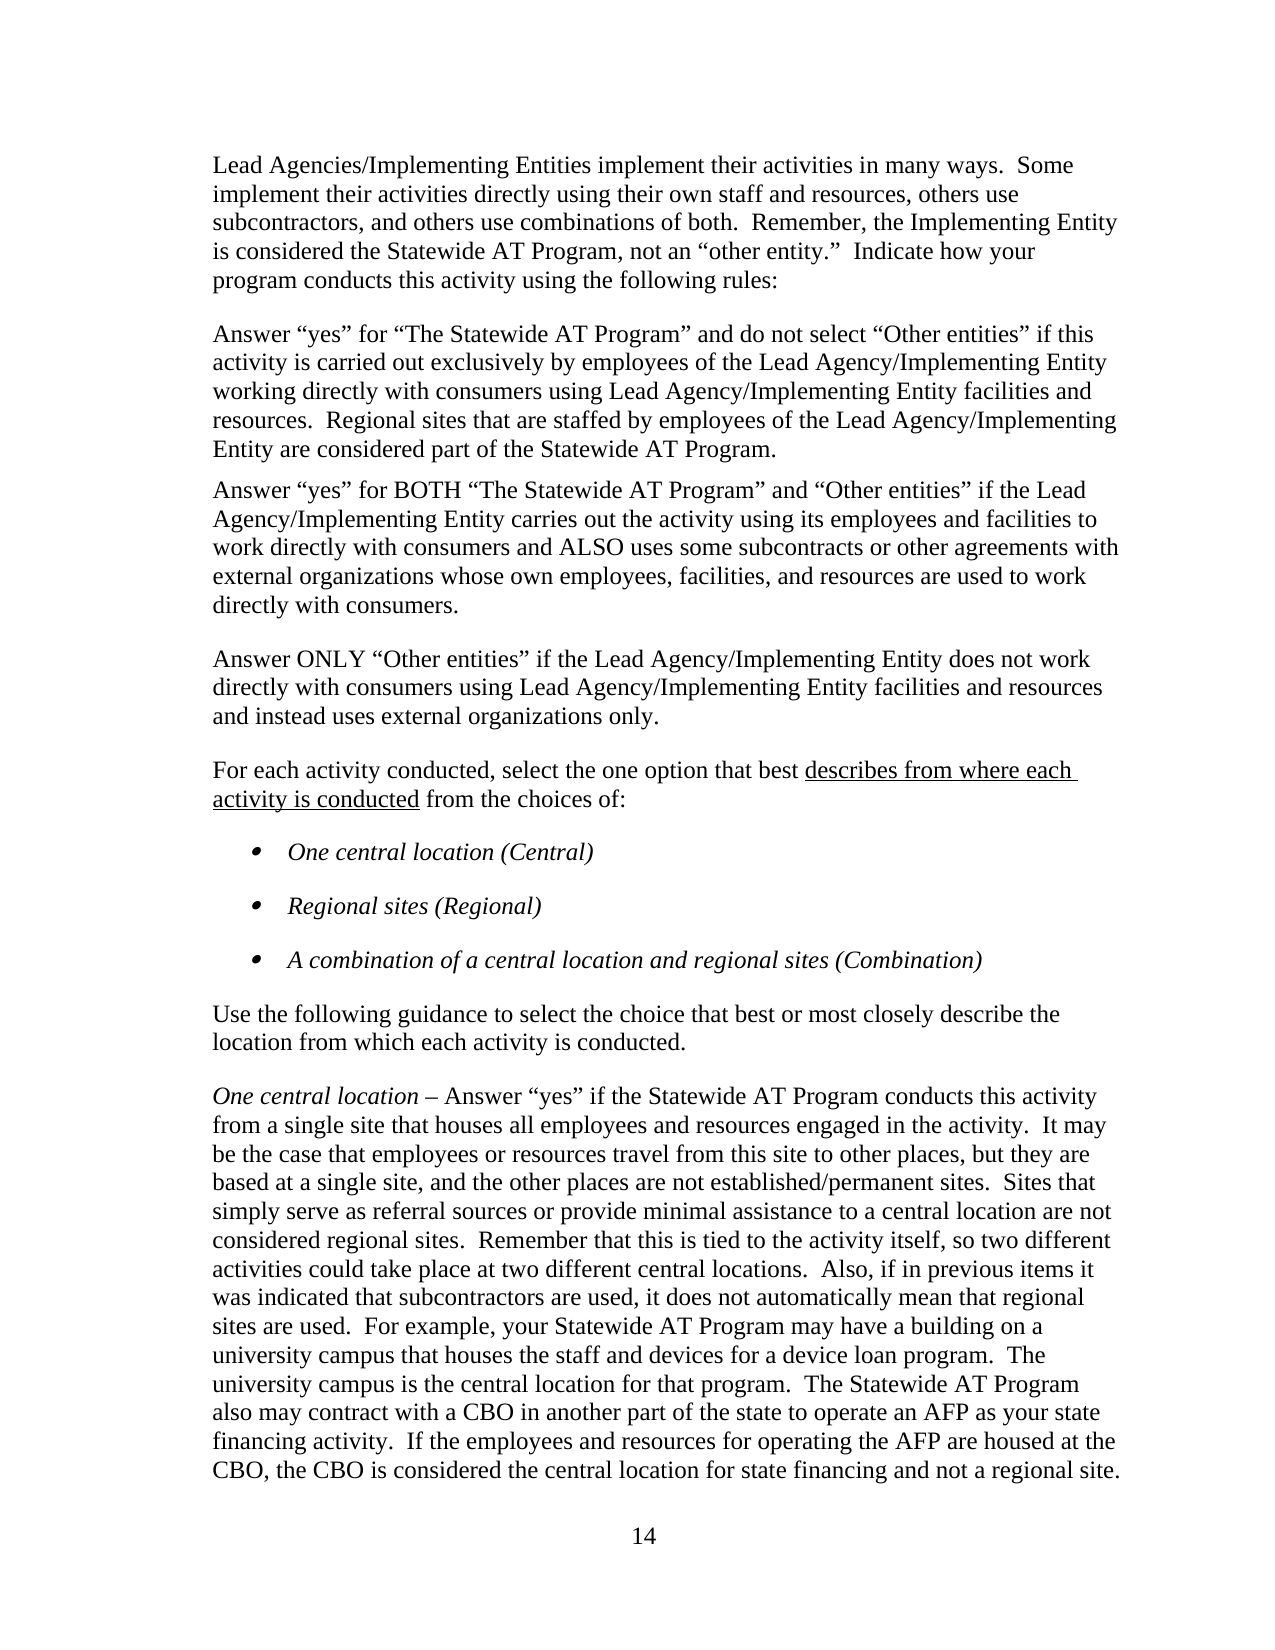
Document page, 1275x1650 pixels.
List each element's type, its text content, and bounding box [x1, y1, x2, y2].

text Answer ONLY “Other entities” if the Lead Agency/Implementing Entity does not work directly with consumers using Lead Agency/Implementing Entity facilities and resources and instead uses external organizations only. [212, 644, 1125, 730]
text For each activity conducted, select the one option that best describes from where each activity is conducted from the choices of: [212, 755, 1125, 812]
text One central location – Answer “yes” if the Statewide AT Program conducts this activity from a single site that houses all employees and resources engaged in the activity. It may be the case that employees or resources travel from this site to other places, but they are based at a single site, and the other places are not established/permanent sites. Sites that simply serve as referral sources or provide minimal assistance to a central location are not considered regional sites. Remember that this is tied to the activity itself, so two different activities could take place at two different central locations. Also, if in previous items it was indicated that subcontractors are used, it does not automatically mean that regional sites are used. For example, your Statewide AT Program may have a building on a university campus that houses the staff and devices for a device loan program. The university campus is the central location for that program. The Statewide AT Program also may contract with a CBO in another part of the state to operate an AFP as your state financing activity. If the employees and resources for operating the AFP are housed at the CBO, the CBO is considered the central location for state financing and not a regional site. [212, 1081, 1125, 1484]
list Regional sites (Regional) [250, 891, 1125, 920]
text Answer “yes” for BOTH “The Statewide AT Program” and “Other entities” if the Lead Agency/Implementing Entity carries out the activity using its employees and facilities to work directly with consumers and ALSO uses some subcontracts or other agreements with external organizations whose own employees, facilities, and resources are used to work directly with consumers. [212, 475, 1125, 619]
text Use the following guidance to select the choice that best or most closely describe the location from which each activity is conducted. [212, 999, 1125, 1056]
list A combination of a central location and regional sites (Combination) [250, 945, 1125, 974]
text Answer “yes” for “The Statewide AT Program” and do not select “Other entities” if this activity is carried out exclusively by employees of the Lead Agency/Implementing Entity working directly with consumers using Lead Agency/Implementing Entity facilities and resources. Regional sites that are staffed by employees of the Lead Agency/Implementing Entity are considered part of the Statewide AT Program. [212, 319, 1125, 462]
text Lead Agencies/Implementing Entities implement their activities in many ways. Some implement their activities directly using their own staff and resources, others use subcontractors, and others use combinations of both. Remember, the Implementing Entity is considered the Statewide AT Program, not an “other entity.” Indicate how your program conducts this activity using the following rules: [212, 150, 1125, 294]
list One central location (Central) [250, 837, 1125, 866]
